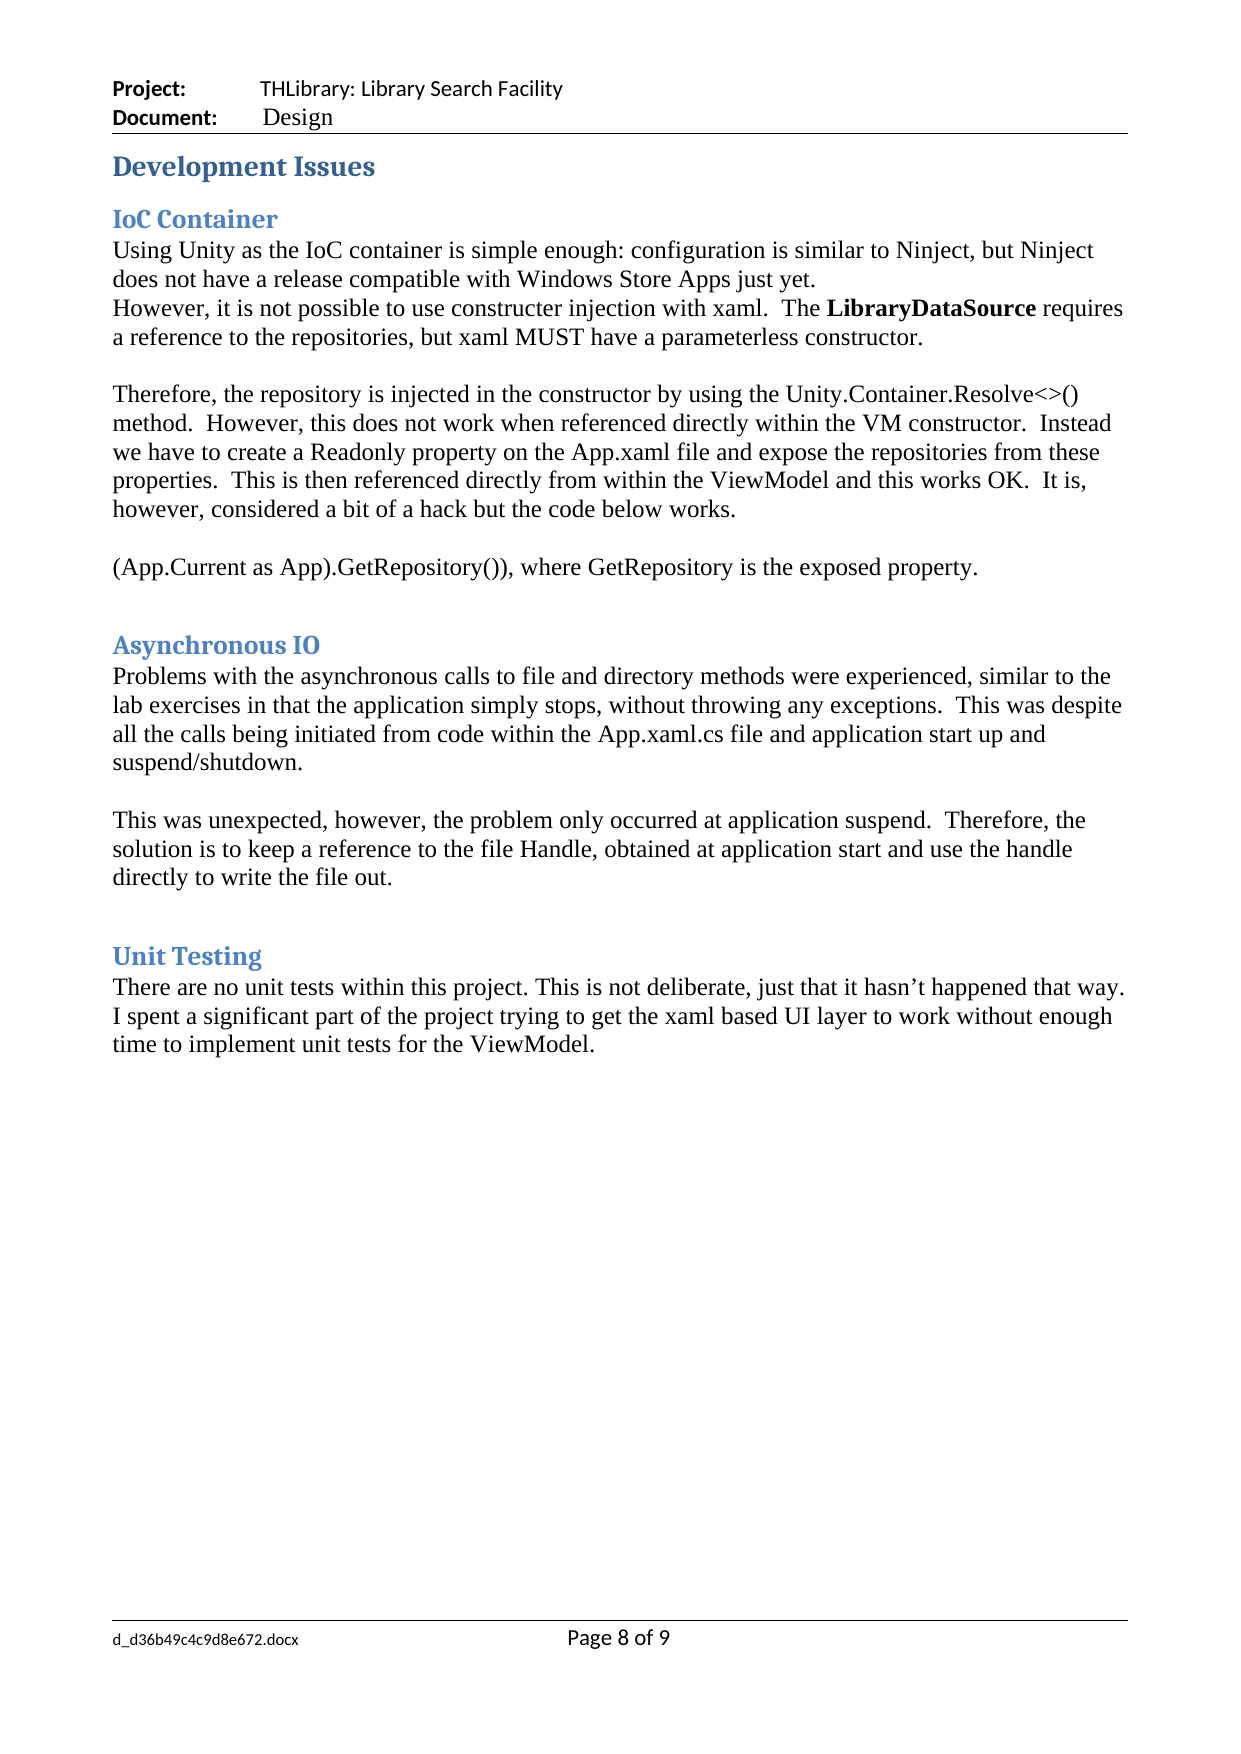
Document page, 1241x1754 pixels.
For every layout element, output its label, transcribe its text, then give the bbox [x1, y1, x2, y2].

text Using Unity as the IoC container is simple enough: configuration is similar to Ninject, but Ninject does not have a release compatible with Windows Store Apps just yet. [112, 236, 1128, 293]
subtitle Unit Testing [112, 941, 1128, 972]
subtitle Asynchronous IO [112, 630, 1128, 661]
text However, it is not possible to use constructer injection with xaml. The LibraryDataSource requires a reference to the repositories, but xaml MUST have a parameterless constructor. [112, 293, 1128, 351]
subtitle IoC Container [112, 204, 1128, 236]
text There are no unit tests within this project. This is not deliberate, just that it hasn’t happened that way. I spent a significant part of the project trying to get the xaml based UI layer to work without enough time to implement unit tests for the ViewModel. [112, 972, 1128, 1058]
text Problems with the asynchronous calls to file and directory methods were experienced, similar to the lab exercises in that the application simply stops, without throwing any exceptions. This was despite all the calls being initiated from code within the App.xaml.cs file and application start up and suspend/shutdown. [112, 661, 1128, 776]
subtitle Development Issues [112, 150, 1128, 183]
text (App.Current as App).GetRepository()), where GetRepository is the exposed property. [112, 552, 1128, 581]
text This was unexpected, however, the problem only occurred at application suspend. Therefore, the solution is to keep a reference to the file Handle, obtained at application start and use the handle directly to write the file out. [112, 805, 1128, 891]
text Therefore, the repository is injected in the constructor by using the Unity.Container.Resolve<>() method. However, this does not work when referenced directly within the VM constructor. Instead we have to create a Readonly property on the App.xaml file and expose the repositories from these properties. This is then referenced directly from within the ViewModel and this works OK. It is, however, considered a bit of a hack but the code below works. [112, 379, 1128, 523]
